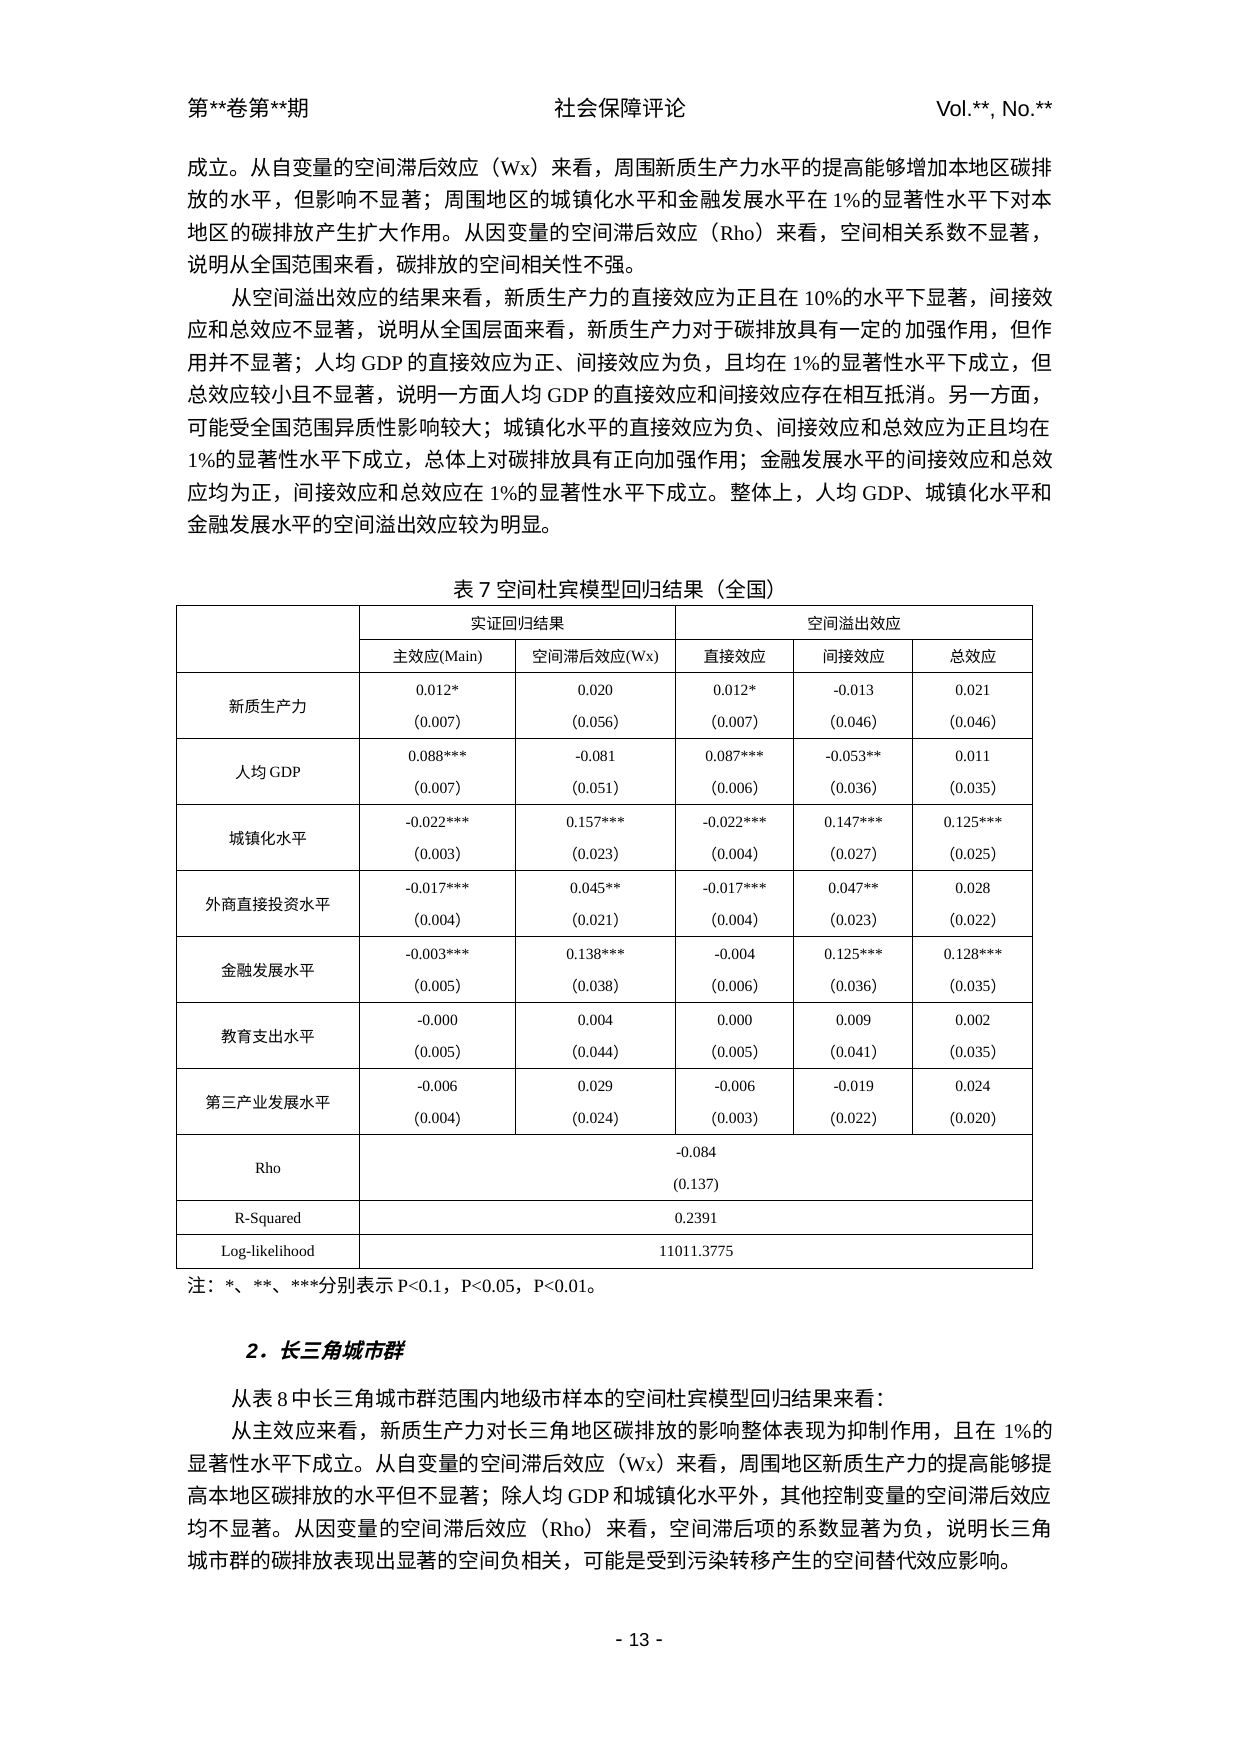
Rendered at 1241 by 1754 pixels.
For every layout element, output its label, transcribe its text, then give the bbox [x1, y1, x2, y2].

table_cell 新质生产力 [177, 673, 359, 738]
table_cell 直接效应 [676, 640, 793, 672]
table_cell 0.088*** （0.007） [360, 739, 515, 804]
table_cell 0.045** （0.021） [516, 871, 675, 936]
table_cell 教育支出水平 [177, 1003, 359, 1068]
table_header [177, 606, 359, 672]
table_cell 城镇化水平 [177, 805, 359, 870]
table_cell 0.128*** （0.035） [913, 937, 1032, 1002]
table_cell -0.000 （0.005） [360, 1003, 515, 1068]
text 注：*、**、***分别表示P<0.1，P<0.05，P<0.01。 [187, 1268, 1053, 1301]
table_cell 第三产业发展水平 [177, 1069, 359, 1134]
table_cell 人均GDP [177, 739, 359, 804]
table_cell -0.022*** （0.004） [676, 805, 793, 870]
table_cell 0.147*** （0.027） [794, 805, 912, 870]
table_cell 总效应 [913, 640, 1032, 672]
table_cell -0.017*** （0.004） [360, 871, 515, 936]
table_cell -0.013 （0.046） [794, 673, 912, 738]
table_cell 0.138*** （0.038） [516, 937, 675, 1002]
table_cell 0.024 （0.020） [913, 1069, 1032, 1134]
table_cell 外商直接投资水平 [177, 871, 359, 936]
table_cell 0.002 （0.035） [913, 1003, 1032, 1068]
text 从表8中长三角城市群范围内地级市样本的空间杜宾模型回归结果来看： [187, 1381, 1053, 1414]
table_cell 0.000 （0.005） [676, 1003, 793, 1068]
table_header 实证回归结果 [360, 606, 675, 638]
table_cell Rho [177, 1135, 359, 1200]
table_cell -0.022*** （0.003） [360, 805, 515, 870]
table_cell -0.084 (0.137) [360, 1135, 1032, 1200]
table_cell 0.020 （0.056） [516, 673, 675, 738]
table_cell 0.2391 [360, 1201, 1032, 1234]
table_cell -0.006 （0.004） [360, 1069, 515, 1134]
table_cell 0.047** （0.023） [794, 871, 912, 936]
table_cell 0.011 （0.035） [913, 739, 1032, 804]
table_cell 0.157*** （0.023） [516, 805, 675, 870]
table_cell -0.017*** （0.004） [676, 871, 793, 936]
table_cell -0.003*** （0.005） [360, 937, 515, 1002]
table_cell 0.125*** （0.025） [913, 805, 1032, 870]
table_cell 金融发展水平 [177, 937, 359, 1002]
table_cell 0.028 （0.022） [913, 871, 1032, 936]
table_header 空间溢出效应 [676, 606, 1032, 638]
table_cell 0.087*** （0.006） [676, 739, 793, 804]
table_cell 0.012* （0.007） [676, 673, 793, 738]
text 从空间溢出效应的结果来看，新质生产力的直接效应为正且在10%的水平下显著，间接效应和总效应不显著，说明从全国层面来看，新质生产力对于碳排放具有一定的加强作用，但作用并不显著；人均GDP的直接效应为正、间接效应为负，且均在1%的显著性水平下成立，但总效应较小且不显著，说明一方面人均GDP的直接效应和间接效应存在相互抵消。另一方面，可能受全国范围异质性影响较大；城镇化水平的直接效应为负、间接效应和总效应为正且均在1%的显著性水平下成立，总体上对碳排放具有正向加强作用；金融发展水平的间接效应和总效应均为正，间接效应和总效应在1%的显著性水平下成立。整体上，人均GDP、城镇化水平和金融发展水平的空间溢出效应较为明显。 [187, 280, 1053, 540]
table_cell 0.009 （0.041） [794, 1003, 912, 1068]
table_cell 主效应(Main) [360, 640, 515, 672]
table_cell 0.125*** （0.036） [794, 937, 912, 1002]
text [187, 150, 1053, 280]
table_cell -0.006 （0.003） [676, 1069, 793, 1134]
text 表 7 空间杜宾模型回归结果（全国） [187, 572, 1053, 605]
table_cell -0.053** （0.036） [794, 739, 912, 804]
subtitle 长三角城市群 [187, 1333, 1053, 1366]
table_cell 0.004 （0.044） [516, 1003, 675, 1068]
text 从主效应来看，新质生产力对长三角地区碳排放的影响整体表现为抑制作用，且在1%的显著性水平下成立。从自变量的空间滞后效应（Wx）来看，周围地区新质生产力的提高能够提高本地区碳排放的水平但不显著；除人均GDP和城镇化水平外，其他控制变量的空间滞后效应均不显著。从因变量的空间滞后效应（Rho）来看，空间滞后项的系数显著为负，说明长三角城市群的碳排放表现出显著的空间负相关，可能是受到污染转移产生的空间替代效应影响。 [187, 1414, 1053, 1576]
table_cell -0.019 （0.022） [794, 1069, 912, 1134]
table_cell 0.012* （0.007） [360, 673, 515, 738]
table_cell -0.004 （0.006） [676, 937, 793, 1002]
table_cell -0.081 （0.051） [516, 739, 675, 804]
table_cell 间接效应 [794, 640, 912, 672]
table_cell Log-likelihood [177, 1235, 359, 1267]
table_cell R-Squared [177, 1201, 359, 1234]
table_cell 0.029 （0.024） [516, 1069, 675, 1134]
table_cell 空间滞后效应(Wx) [516, 640, 675, 672]
table_cell 0.021 （0.046） [913, 673, 1032, 738]
table_cell 11011.3775 [360, 1235, 1032, 1267]
